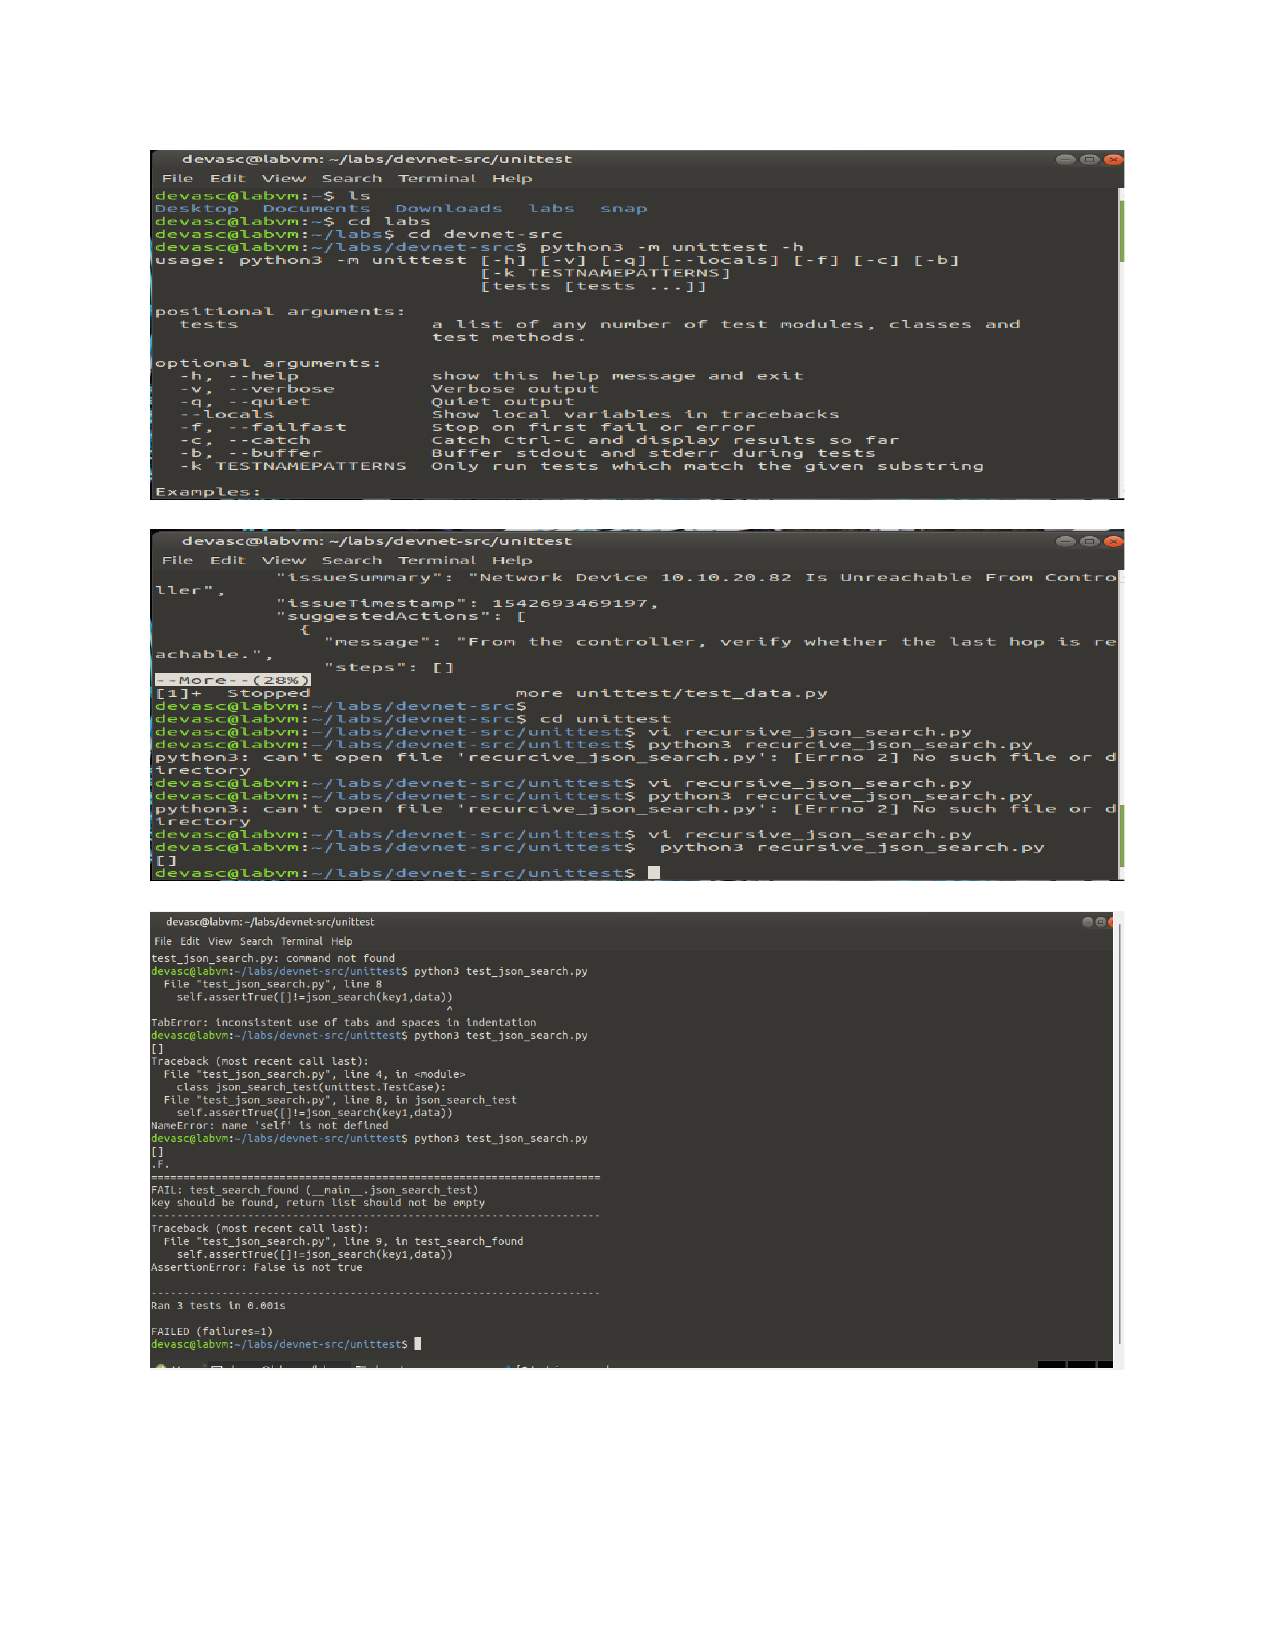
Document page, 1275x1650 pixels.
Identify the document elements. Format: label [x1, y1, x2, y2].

picture [150, 911, 1125, 1370]
picture [150, 529, 1125, 881]
picture [150, 150, 1125, 500]
